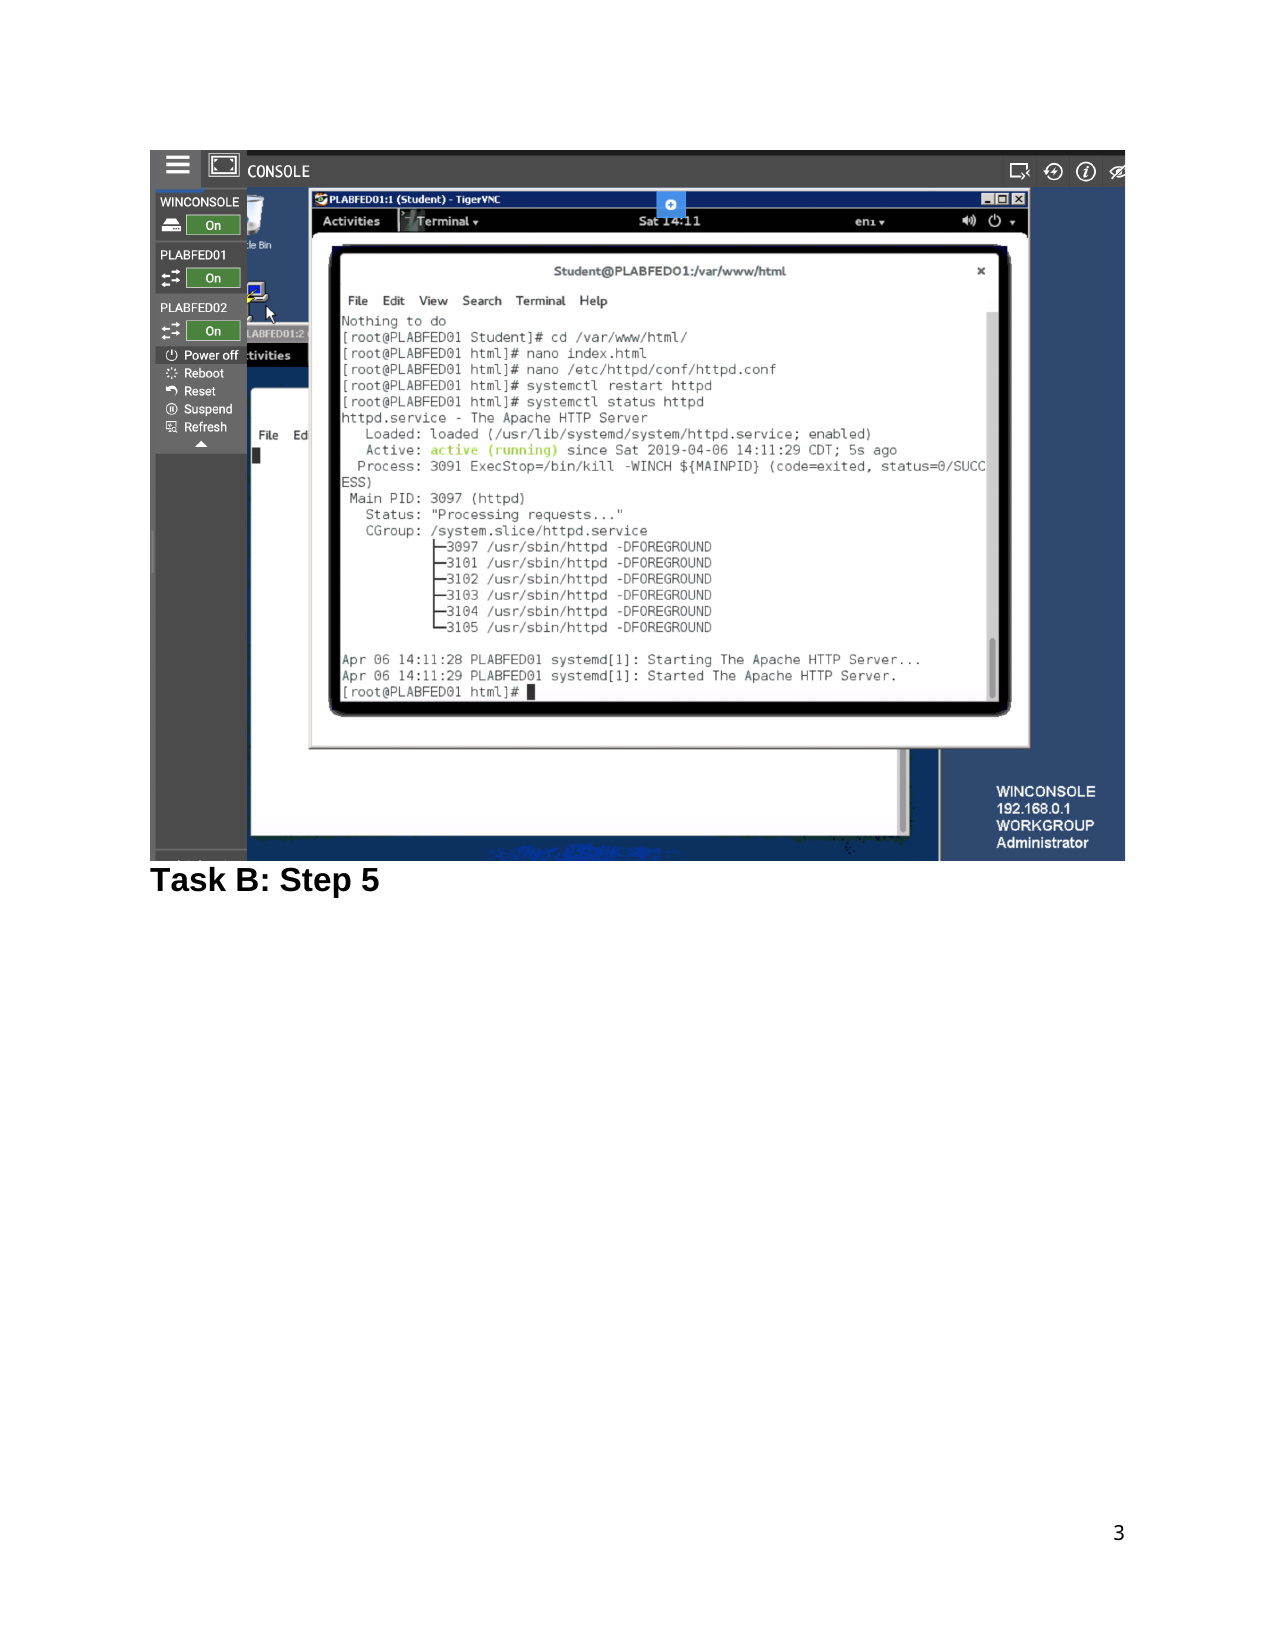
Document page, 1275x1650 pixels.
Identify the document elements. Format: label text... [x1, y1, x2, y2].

text Task B: Step 5 [150, 861, 1125, 899]
picture [150, 150, 1125, 861]
